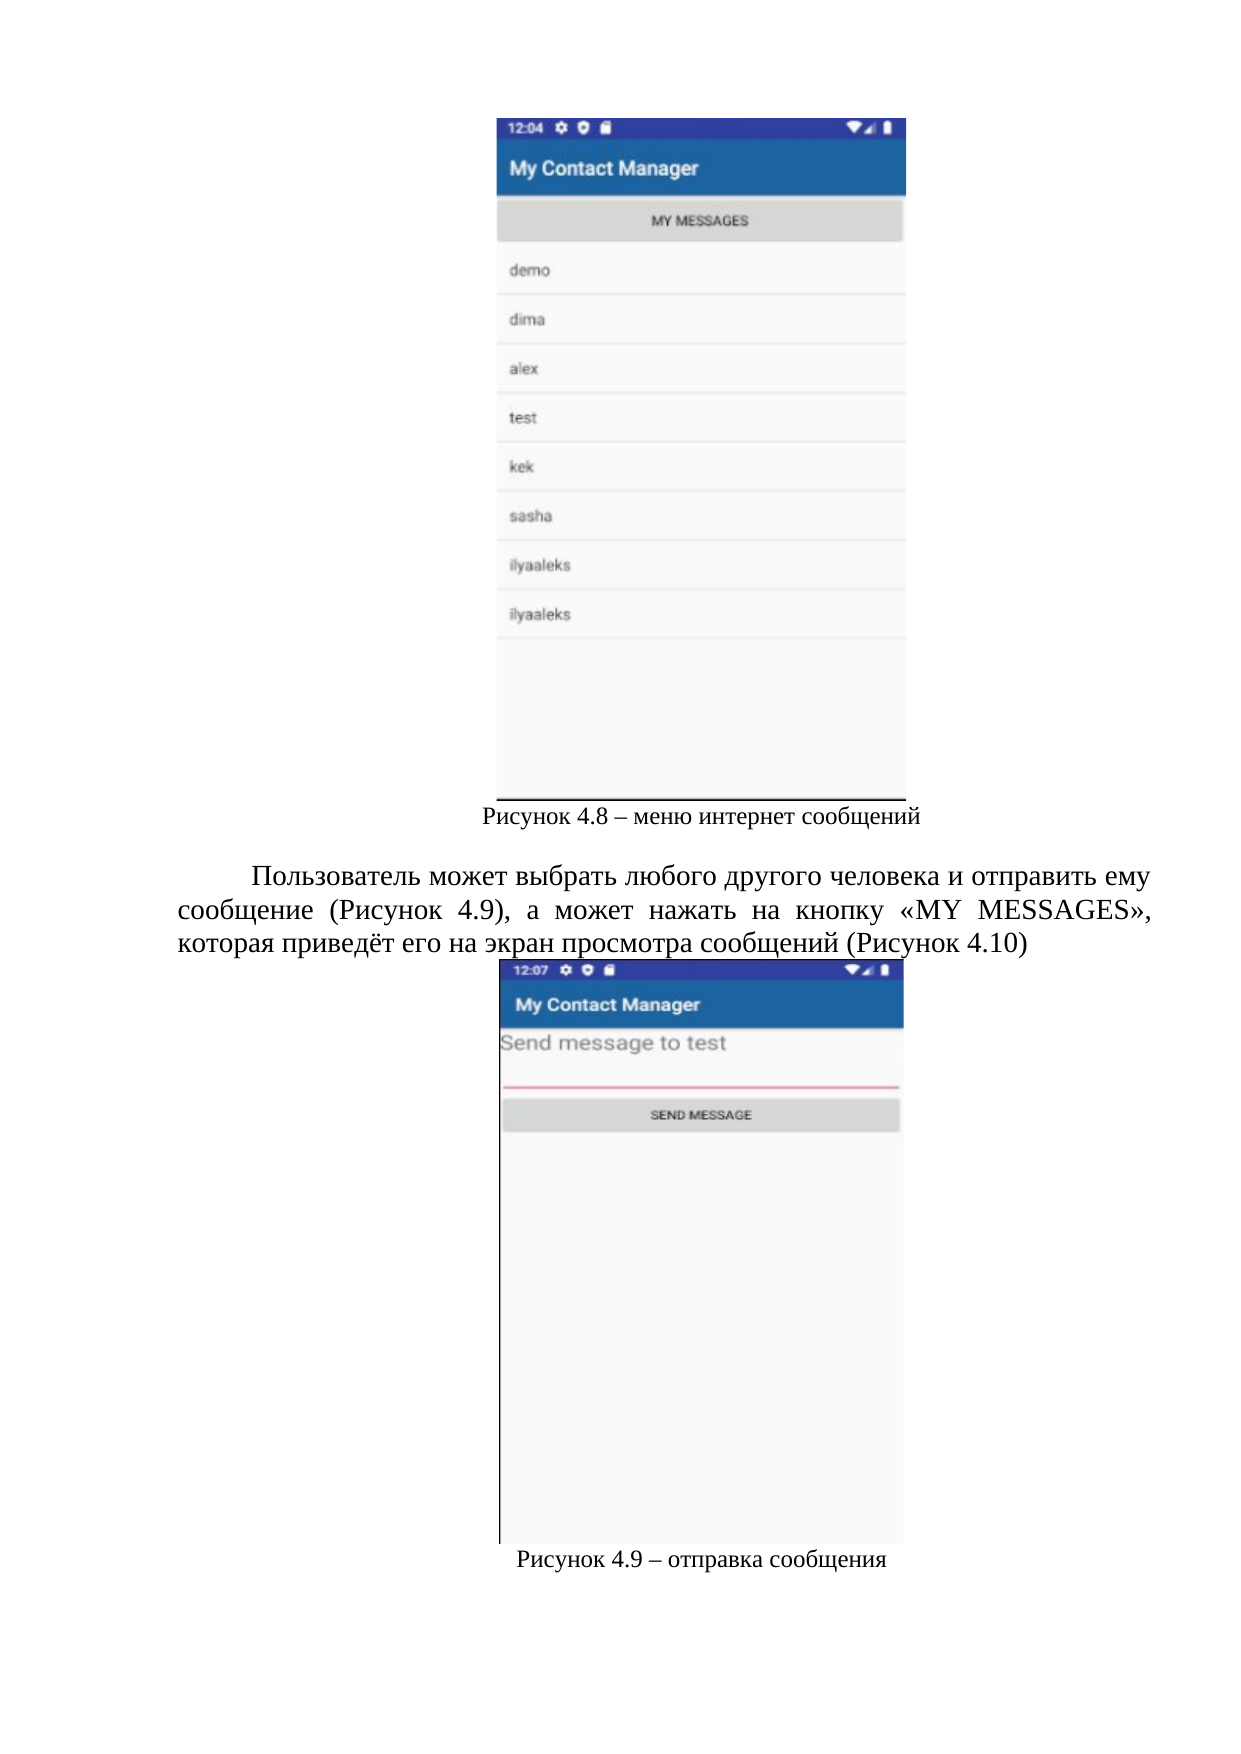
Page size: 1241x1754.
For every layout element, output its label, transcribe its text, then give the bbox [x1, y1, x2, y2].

picture [496, 118, 907, 801]
text Рисунок 4.8 – меню интернет сообщений [177, 801, 1152, 830]
text Рисунок 4.9 – отправка сообщения [177, 1544, 1152, 1572]
text Пользователь может выбрать любого другого человека и отправить ему сообщение (Рисунок 4.9), а может нажать на кнопку «MY MESSAGES», которая приведёт его на экран просмотра сообщений (Рисунок 4.10) [177, 858, 1152, 959]
picture [499, 959, 904, 1544]
